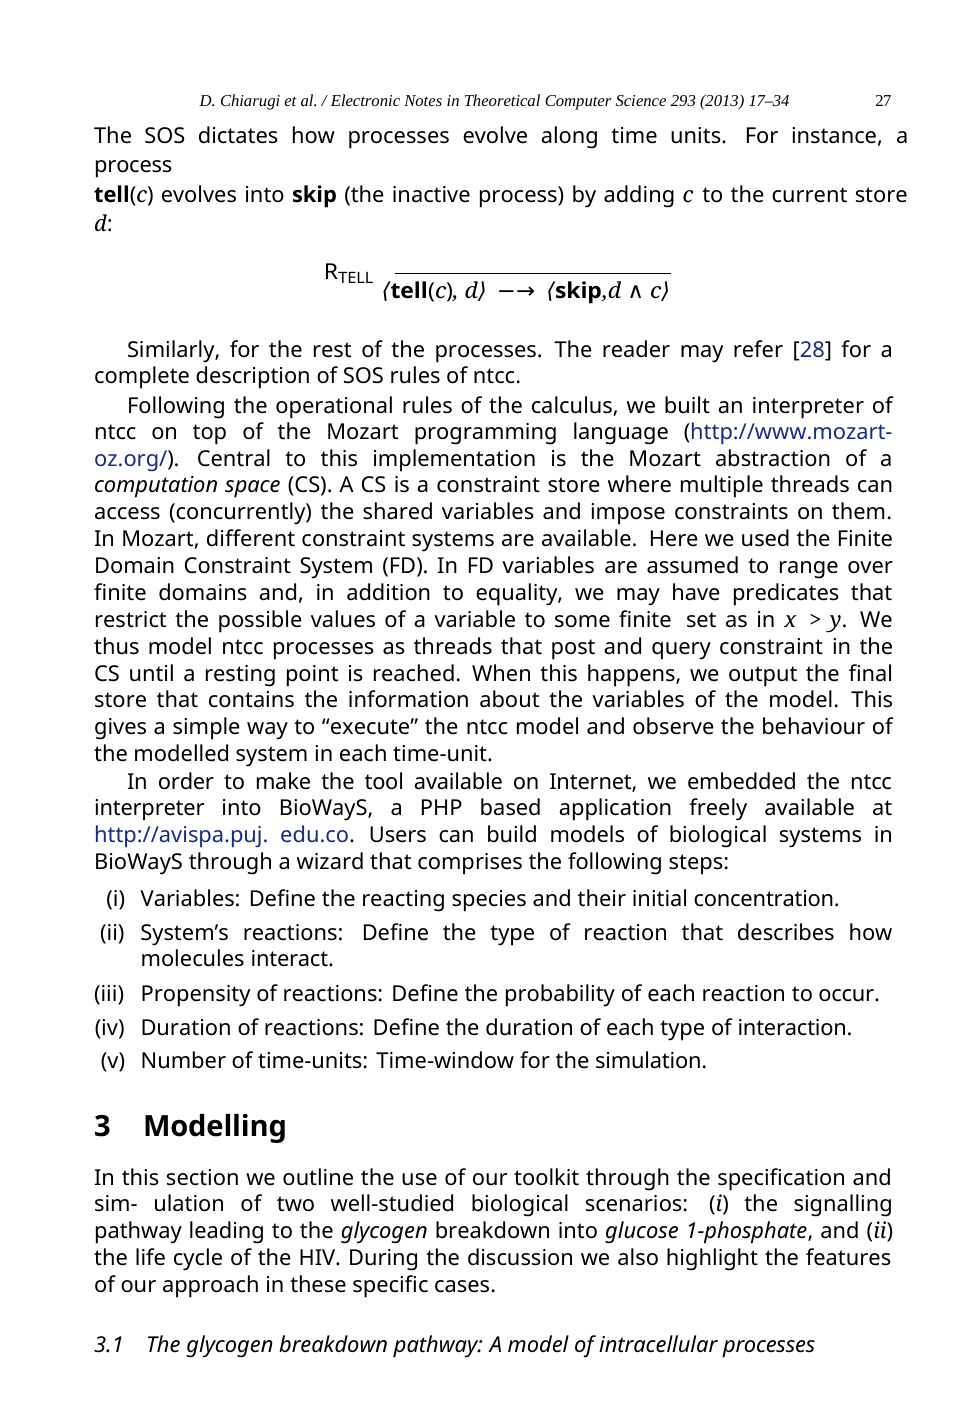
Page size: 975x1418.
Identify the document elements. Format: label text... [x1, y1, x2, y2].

subtitle Modelling [94, 1105, 908, 1145]
text In order to make the tool available on Internet, we embedded the ntcc interpreter into BioWayS, a PHP based application freely available at http://avispa.puj. edu.co. Users can build models of biological systems in BioWayS through a wizard that comprises the following steps: [94, 768, 893, 876]
text Following the operational rules of the calculus, we built an interpreter of ntcc on top of the Mozart programming language (http://www.mozart-oz.org/). Central to this implementation is the Mozart abstraction of a computation space (CS). A CS is a constraint store where multiple threads can access (concurrently) the shared variables and impose constraints on them. In Mozart, different constraint systems are available. Here we used the Finite Domain Constraint System (FD). In FD variables are assumed to range over finite domains and, in addition to equality, we may have predicates that restrict the possible values of a variable to some finite set as in x > y. We thus model ntcc processes as threads that post and query constraint in the CS until a resting point is reached. When this happens, we output the final store that contains the information about the variables of the model. This gives a simple way to “execute” the ntcc model and observe the behaviour of the modelled system in each time-unit. [94, 392, 893, 768]
list System’s reactions: Define the type of reaction that describes how molecules interact. [100, 919, 893, 973]
text In this section we outline the use of our toolkit through the specification and sim- ulation of two well-studied biological scenarios: (i) the signalling pathway leading to the glycogen breakdown into glucose 1-phosphate, and (ii) the life cycle of the HIV. During the discussion we also highlight the features of our approach in these specific cases. [94, 1164, 893, 1298]
list The glycogen breakdown pathway: A model of intracellular processes [94, 1329, 908, 1359]
text The SOS dictates how processes evolve along time units. For instance, a process [94, 120, 908, 178]
list Number of time-units: Time-window for the simulation. [101, 1045, 908, 1075]
list Variables: Define the reacting species and their initial concentration. [106, 883, 908, 913]
list Propensity of reactions: Define the probability of each reaction to occur. [94, 978, 908, 1007]
text Similarly, for the rest of the processes. The reader may refer [28] for a complete description of SOS rules of ntcc. [94, 336, 893, 390]
list Duration of reactions: Define the duration of each type of interaction. [94, 1011, 908, 1041]
text RTELL ⟨tell(c), d⟩ −→ ⟨skip,d ∧ c⟩ [106, 256, 888, 305]
text tell(c) evolves into skip (the inactive process) by adding c to the current store d: [94, 178, 908, 238]
